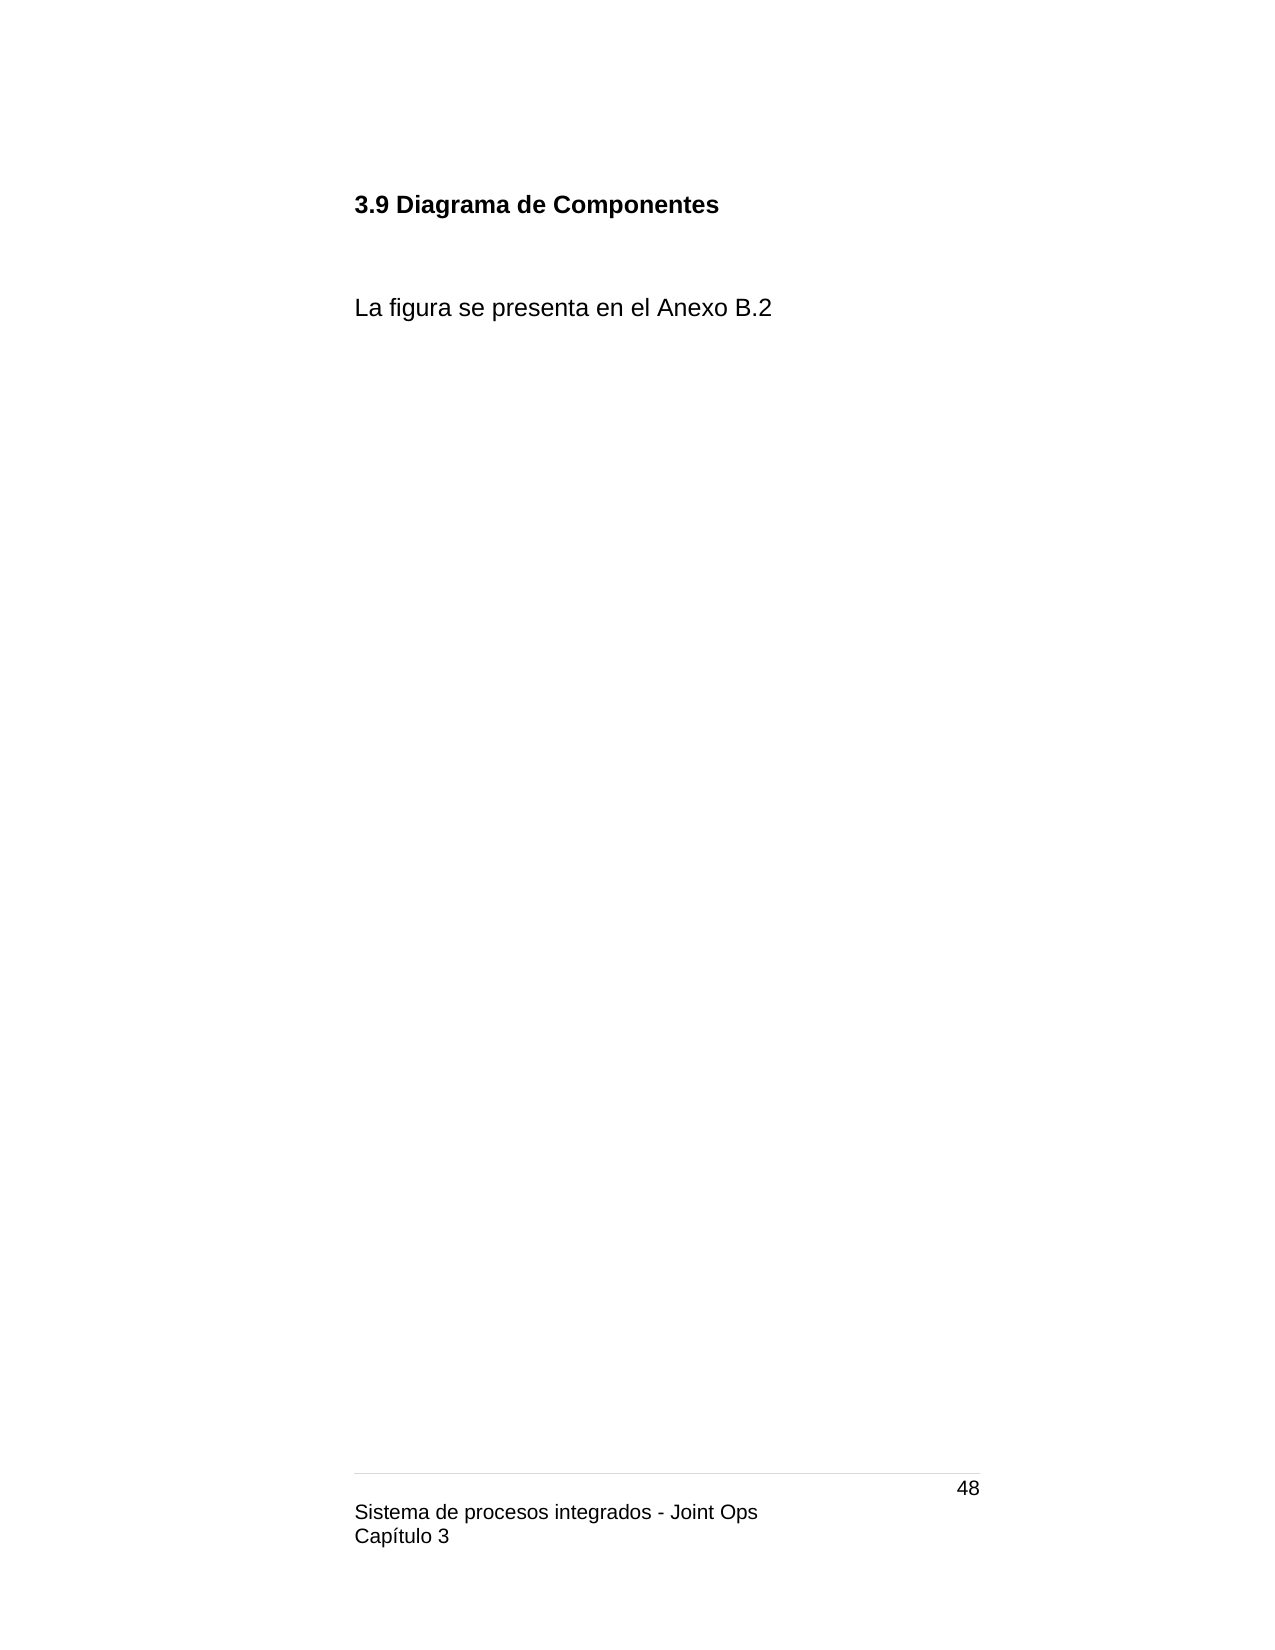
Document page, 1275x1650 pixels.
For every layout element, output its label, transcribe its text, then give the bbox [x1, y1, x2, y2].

subtitle 3.9 Diagrama de Componentes [354, 190, 980, 219]
text La figura se presenta en el Anexo B.2 [354, 293, 980, 322]
